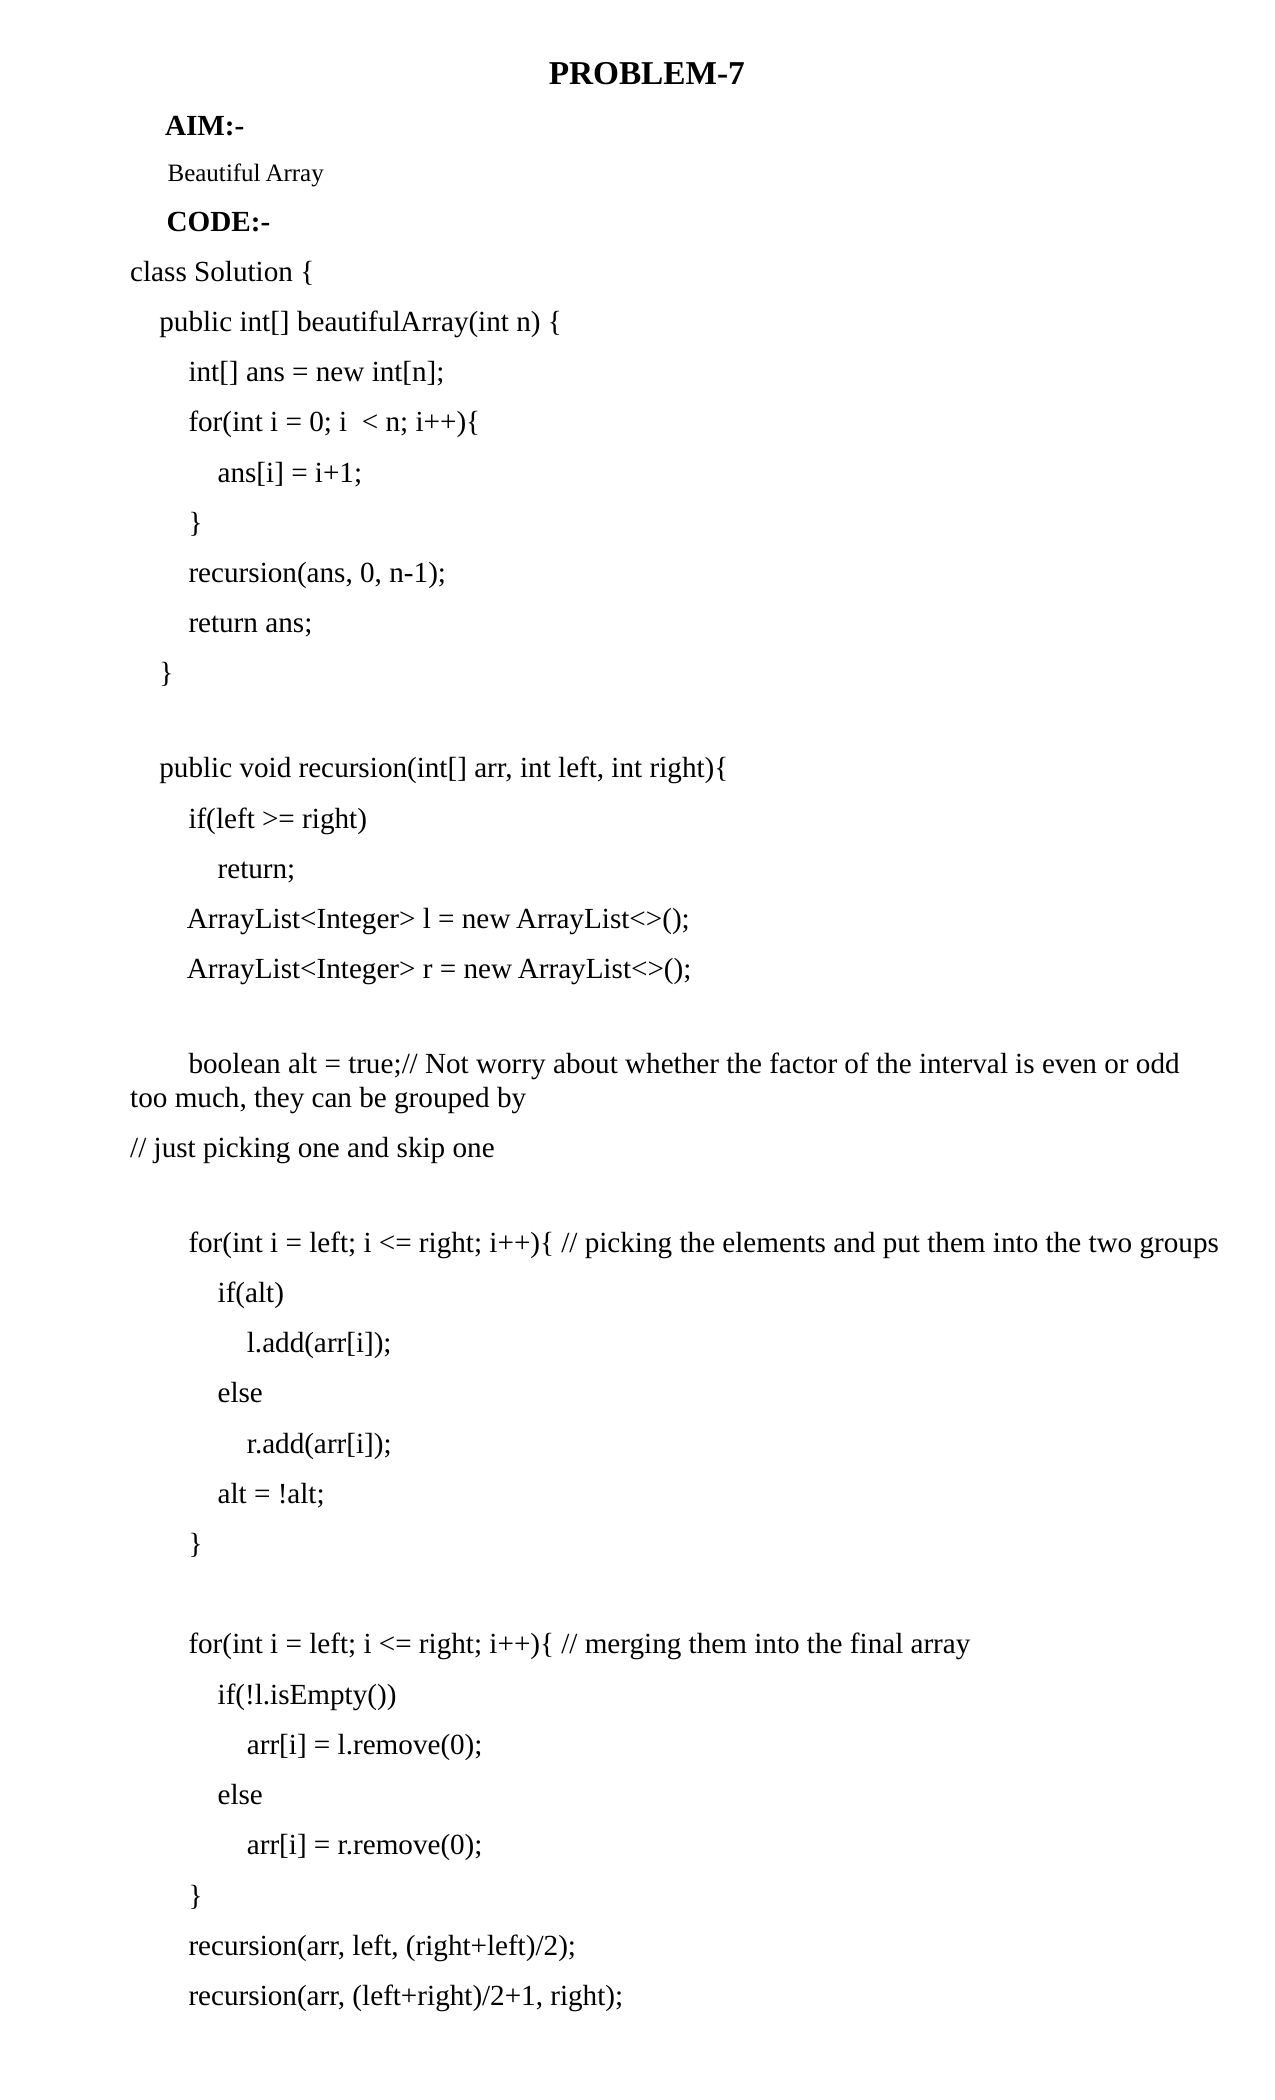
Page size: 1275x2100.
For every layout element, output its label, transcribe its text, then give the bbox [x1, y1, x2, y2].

text return; [130, 851, 1223, 884]
text recursion(arr, (left+right)/2+1, right); [130, 1978, 1223, 2012]
text Beautiful Array [130, 158, 1223, 187]
text recursion(ans, 0, n-1); [130, 555, 1223, 589]
text public void recursion(int[] arr, int left, int right){ [130, 751, 1223, 784]
text r.add(arr[i]); [130, 1426, 1223, 1459]
text for(int i = left; i <= right; i++){ // picking the elements and put them into the two groups [130, 1225, 1223, 1258]
text } [130, 1878, 1223, 1911]
text alt = !alt; [130, 1476, 1223, 1509]
text l.add(arr[i]); [130, 1325, 1223, 1359]
text recursion(arr, left, (right+left)/2); [130, 1928, 1223, 1961]
text else [130, 1777, 1223, 1811]
text } [130, 505, 1223, 538]
text // just picking one and skip one [130, 1130, 1223, 1163]
text if(alt) [130, 1275, 1223, 1309]
text ArrayList<Integer> l = new ArrayList<>(); [130, 901, 1223, 935]
text ans[i] = i+1; [130, 455, 1223, 488]
text int[] ans = new int[n]; [130, 354, 1223, 388]
text ArrayList<Integer> r = new ArrayList<>(); [130, 951, 1223, 985]
text for(int i = left; i <= right; i++){ // merging them into the final array [130, 1627, 1223, 1660]
text public int[] beautifulArray(int n) { [130, 304, 1223, 338]
text arr[i] = l.remove(0); [130, 1727, 1223, 1761]
text } [130, 656, 1223, 689]
text if(!l.isEmpty()) [130, 1677, 1223, 1710]
text class Solution { [130, 254, 1223, 287]
text arr[i] = r.remove(0); [130, 1827, 1223, 1861]
text AIM:- [130, 108, 1223, 142]
text if(left >= right) [130, 801, 1223, 834]
text for(int i = 0; i < n; i++){ [130, 404, 1223, 438]
text return ans; [130, 605, 1223, 639]
text else [130, 1376, 1223, 1409]
text } [130, 1526, 1223, 1560]
text boolean alt = true;// Not worry about whether the factor of the interval is even or odd too much, they can be grouped by [130, 1046, 1223, 1113]
text CODE:- [130, 204, 1223, 237]
text PROBLEM-7 [71, 53, 1223, 91]
